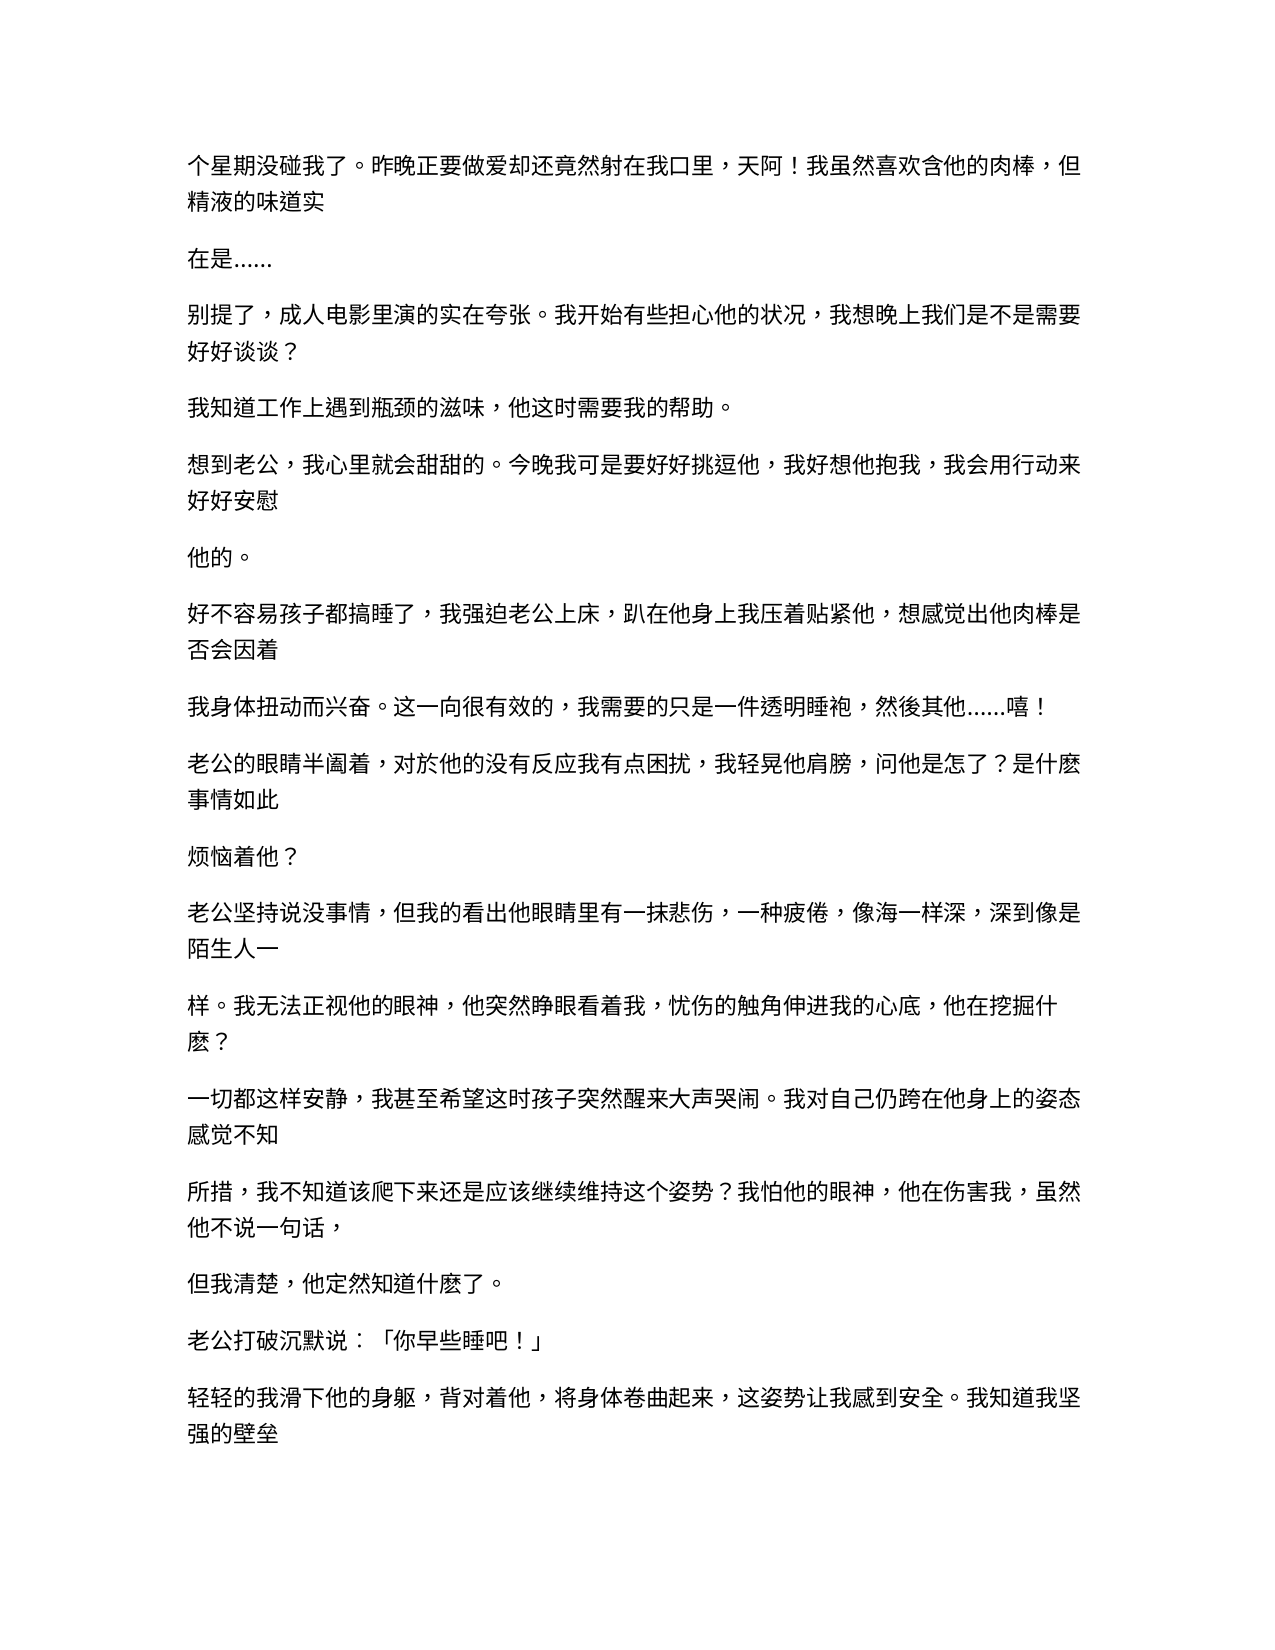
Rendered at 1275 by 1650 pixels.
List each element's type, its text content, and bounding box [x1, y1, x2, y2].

text 他的。 [187, 542, 1087, 573]
text 在是…… [187, 243, 1087, 274]
text 我知道工作上遇到瓶颈的滋味，他这时需要我的帮助。 [187, 392, 1087, 423]
text 老公打破沉默说︰「你早些睡吧！」 [187, 1325, 1087, 1356]
text 一切都这样安静，我甚至希望这时孩子突然醒来大声哭闹。我对自己仍跨在他身上的姿态感觉不知 [187, 1083, 1087, 1150]
text 所措，我不知道该爬下来还是应该继续维持这个姿势？我怕他的眼神，他在伤害我，虽然他不说一句话， [187, 1176, 1087, 1243]
text 样。我无法正视他的眼神，他突然睁眼看着我，忧伤的触角伸进我的心底，他在挖掘什麽？ [187, 990, 1087, 1057]
text 别提了，成人电影里演的实在夸张。我开始有些担心他的状况，我想晚上我们是不是需要好好谈谈？ [187, 299, 1087, 367]
text 老公坚持说没事情，但我的看出他眼睛里有一抹悲伤，一种疲倦，像海一样深，深到像是陌生人一 [187, 897, 1087, 964]
text 但我清楚，他定然知道什麽了。 [187, 1268, 1087, 1299]
text 老公的眼睛半阖着，对於他的没有反应我有点困扰，我轻晃他肩膀，问他是怎了？是什麽事情如此 [187, 748, 1087, 815]
text 个星期没碰我了。昨晚正要做爱却还竟然射在我口里，天阿！我虽然喜欢含他的肉棒，但精液的味道实 [187, 150, 1087, 217]
text 好不容易孩子都搞睡了，我强迫老公上床，趴在他身上我压着贴紧他，想感觉出他肉棒是否会因着 [187, 598, 1087, 666]
text 想到老公，我心里就会甜甜的。今晚我可是要好好挑逗他，我好想他抱我，我会用行动来好好安慰 [187, 449, 1087, 516]
text 烦恼着他？ [187, 841, 1087, 872]
text 我身体扭动而兴奋。这一向很有效的，我需要的只是一件透明睡袍，然後其他……嘻！ [187, 691, 1087, 722]
text 轻轻的我滑下他的身躯，背对着他，将身体卷曲起来，这姿势让我感到安全。我知道我坚强的壁垒 [187, 1382, 1087, 1449]
